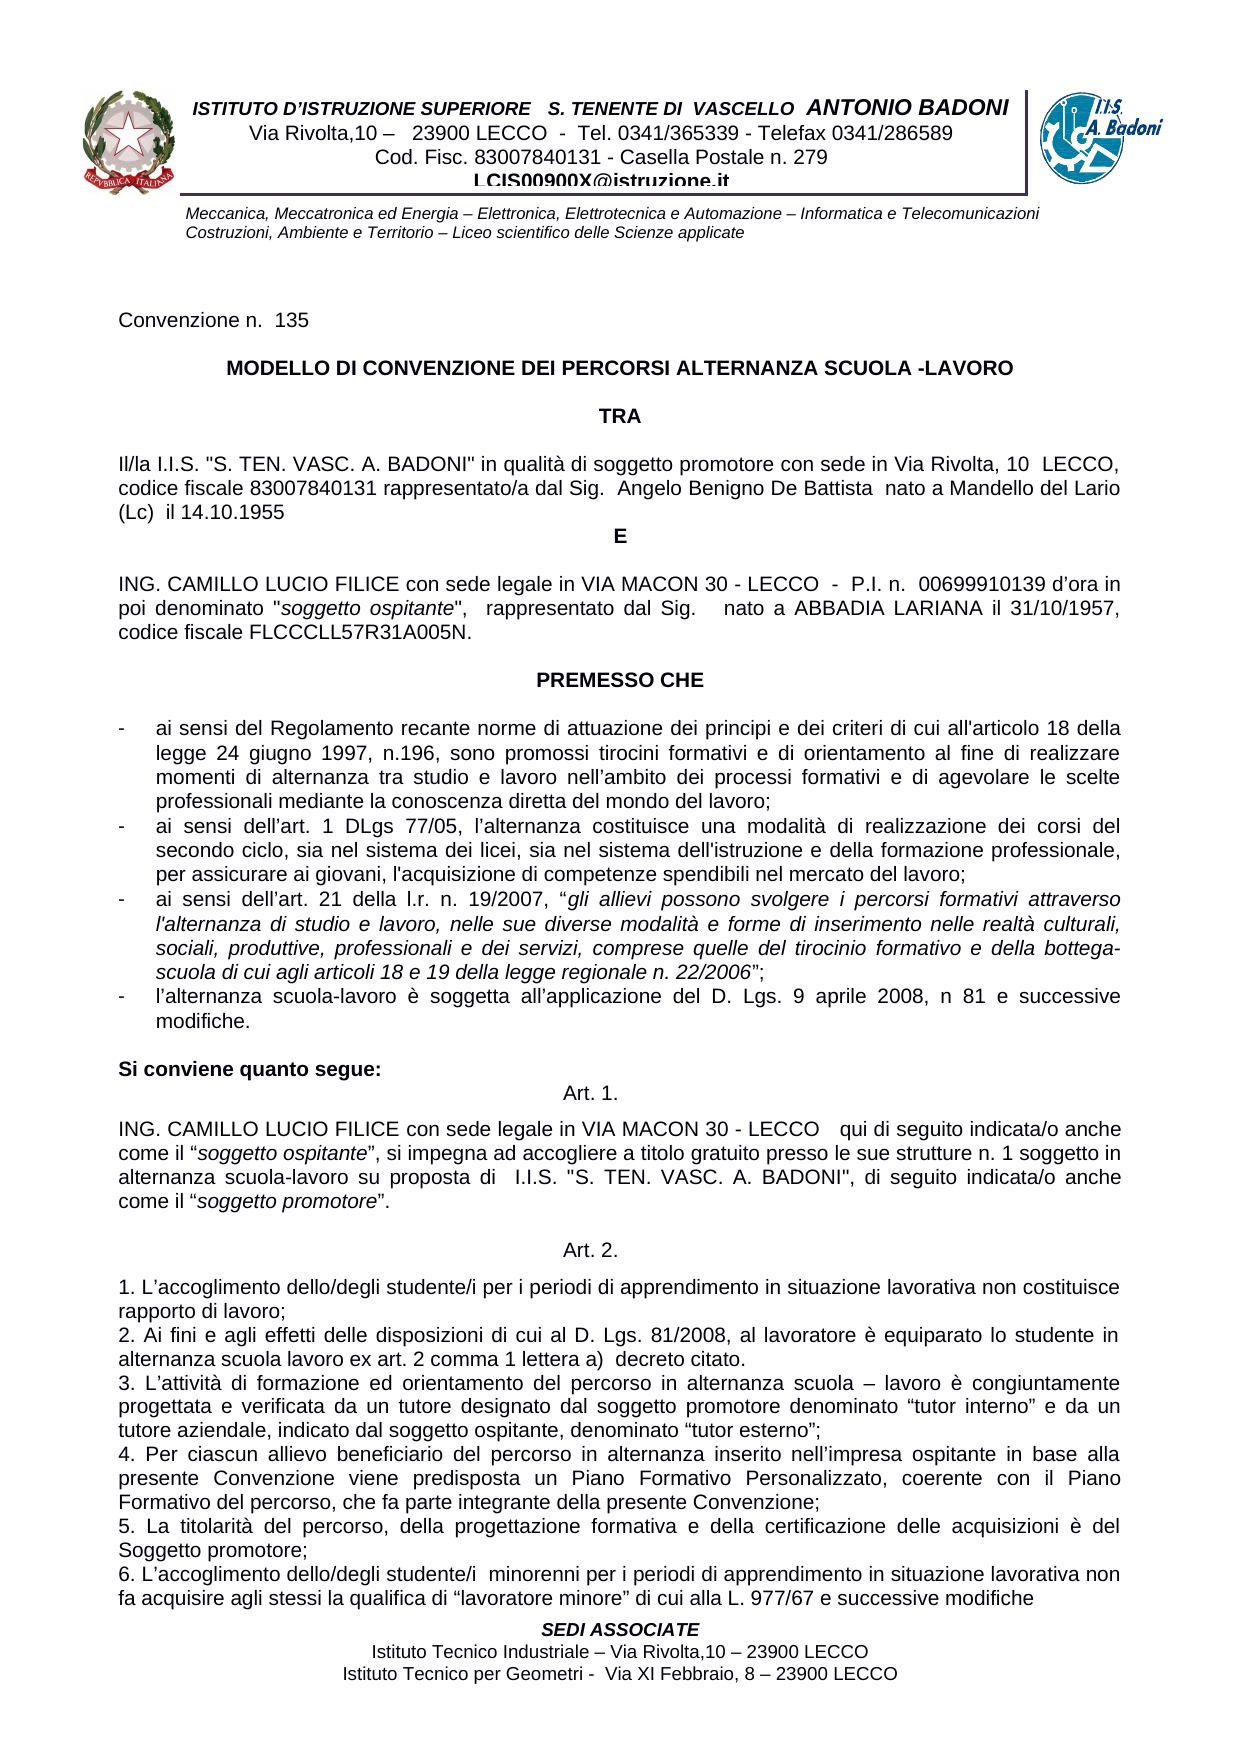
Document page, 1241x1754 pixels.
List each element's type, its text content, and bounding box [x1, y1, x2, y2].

text Il/la I.I.S. "S. TEN. VASC. A. BADONI" in qualità di soggetto promotore con sede in Via Rivolta, 10 LECCO, codice fiscale 83007840131 rappresentato/a dal Sig. Angelo Benigno De Battista nato a Mandello del Lario (Lc) il 14.10.1955 [118, 452, 1122, 524]
text Si conviene quanto segue: [118, 1057, 1122, 1081]
text Convenzione n. 135 [118, 308, 1122, 332]
text 5. La titolarità del percorso, della progettazione formativa e della certificazione delle acquisizioni è del Soggetto promotore; [118, 1514, 1122, 1562]
list ai sensi dell’art. 21 della l.r. n. 19/2007, “gli allievi possono svolgere i percorsi formativi attraverso l'alternanza di studio e lavoro, nelle sue diverse modalità e forme di inserimento nelle realtà culturali, sociali, produttive, professionali e dei servizi, comprese quelle del tirocinio formativo e della bottega-scuola di cui agli articoli 18 e 19 della legge regionale n. 22/2006”; [118, 886, 1122, 983]
text PREMESSO CHE [118, 668, 1122, 692]
text 3. L’attività di formazione ed orientamento del percorso in alternanza scuola – lavoro è congiuntamente progettata e verificata da un tutore designato dal soggetto promotore denominato “tutor interno” e da un tutore aziendale, indicato dal soggetto ospitante, denominato “tutor esterno”; [118, 1370, 1122, 1442]
text Art. 1. [118, 1081, 1063, 1105]
text 2. Ai fini e agli effetti delle disposizioni di cui al D. Lgs. 81/2008, al lavoratore è equiparato lo studente in alternanza scuola lavoro ex art. 2 comma 1 lettera a) decreto citato. [118, 1322, 1122, 1370]
list l’alternanza scuola-lavoro è soggetta all’applicazione del D. Lgs. 9 aprile 2008, n 81 e successive modifiche. [118, 983, 1122, 1033]
text ING. CAMILLO LUCIO FILICE con sede legale in VIA MACON 30 - LECCO qui di seguito indicata/o anche come il “soggetto ospitante”, si impegna ad accogliere a titolo gratuito presso le sue strutture n. 1 soggetto in alternanza scuola-lavoro su proposta di I.I.S. "S. TEN. VASC. A. BADONI", di seguito indicata/o anche come il “soggetto promotore”. [118, 1117, 1122, 1213]
text MODELLO DI CONVENZIONE DEI PERCORSI ALTERNANZA SCUOLA -LAVORO [118, 356, 1122, 380]
text Art. 2. [118, 1238, 1063, 1262]
text TRA [118, 404, 1122, 428]
text 4. Per ciascun allievo beneficiario del percorso in alternanza inserito nell’impresa ospitante in base alla presente Convenzione viene predisposta un Piano Formativo Personalizzato, coerente con il Piano Formativo del percorso, che fa parte integrante della presente Convenzione; [118, 1442, 1122, 1514]
list ai sensi del Regolamento recante norme di attuazione dei principi e dei criteri di cui all'articolo 18 della legge 24 giugno 1997, n.196, sono promossi tirocini formativi e di orientamento al fine di realizzare momenti di alternanza tra studio e lavoro nell’ambito dei processi formativi e di agevolare le scelte professionali mediante la conoscenza diretta del mondo del lavoro; [118, 716, 1122, 813]
text ING. CAMILLO LUCIO FILICE con sede legale in VIA MACON 30 - LECCO - P.I. n. 00699910139 d’ora in poi denominato "soggetto ospitante", rappresentato dal Sig. nato a ABBADIA LARIANA il 31/10/1957, codice fiscale FLCCCLL57R31A005N. [118, 572, 1122, 644]
text 6. L’accoglimento dello/degli studente/i minorenni per i periodi di apprendimento in situazione lavorativa non fa acquisire agli stessi la qualifica di “lavoratore minore” di cui alla L. 977/67 e successive modifiche [118, 1562, 1122, 1610]
text E [118, 524, 1122, 548]
list ai sensi dell’art. 1 DLgs 77/05, l’alternanza costituisce una modalità di realizzazione dei corsi del secondo ciclo, sia nel sistema dei licei, sia nel sistema dell'istruzione e della formazione professionale, per assicurare ai giovani, l'acquisizione di competenze spendibili nel mercato del lavoro; [118, 813, 1122, 886]
text 1. L’accoglimento dello/degli studente/i per i periodi di apprendimento in situazione lavorativa non costituisce rapporto di lavoro; [118, 1274, 1122, 1322]
